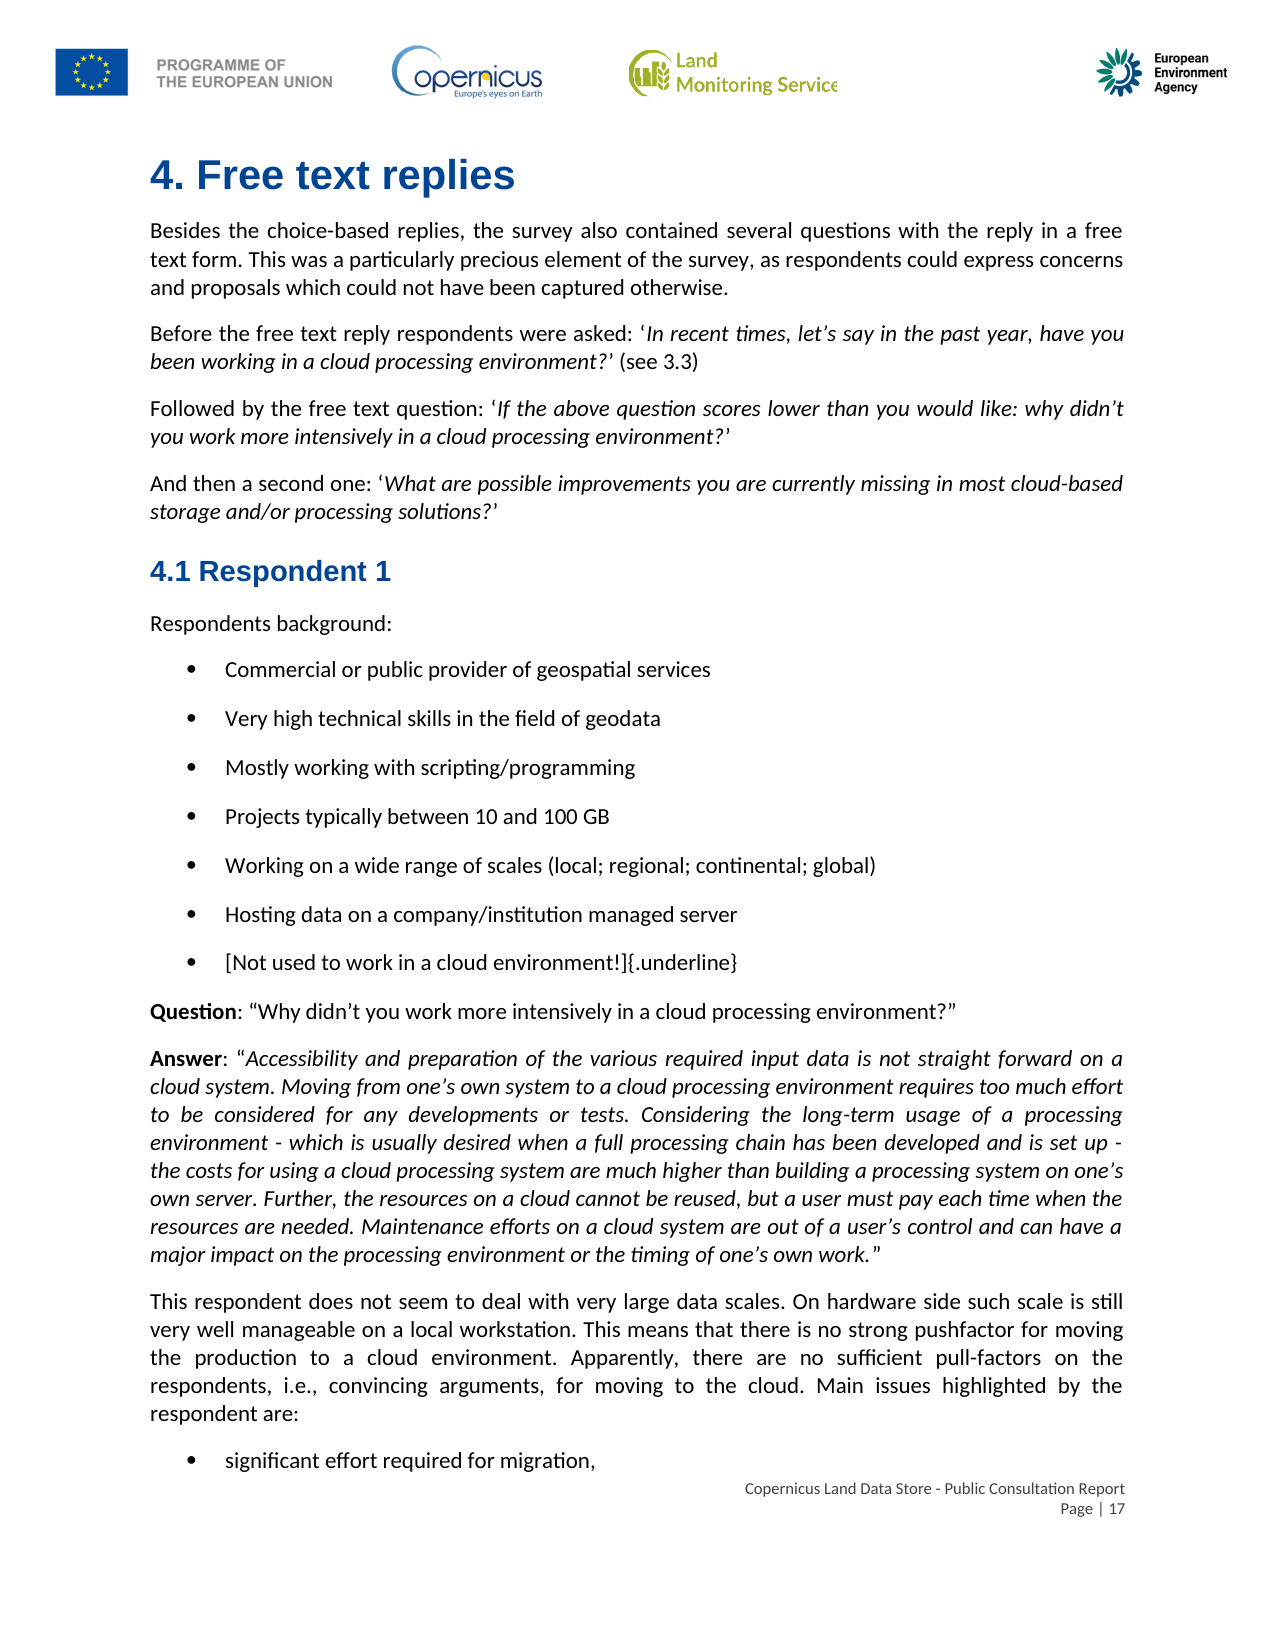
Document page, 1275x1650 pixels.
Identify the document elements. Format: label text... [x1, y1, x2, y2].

text This respondent does not seem to deal with very large data scales. On hardware side such scale is still very well manageable on a local workstation. This means that there is no strong pushfactor for moving the production to a cloud environment. Apparently, there are no sufficient pull-factors on the respondents, i.e., convincing arguments, for moving to the cloud. Main issues highlighted by the respondent are: [150, 1287, 1125, 1427]
subtitle 4. Free text replies [150, 150, 1125, 198]
list Projects typically between 10 and 100 GB [187, 802, 1125, 830]
list Mostly working with scripting/programming [187, 753, 1125, 781]
list Commercial or public provider of geospatial services [187, 655, 1125, 683]
text Before the free text reply respondents were asked: ‘In recent times, let’s say in the past year, have you been working in a cloud processing environment?’ (see 3.3) [150, 319, 1125, 376]
list significant effort required for migration, [187, 1446, 1125, 1474]
list Working on a wide range of scales (local; regional; continental; global) [187, 851, 1125, 879]
text Question: “Why didn’t you work more intensively in a cloud processing environment?” [150, 997, 1125, 1025]
text Respondents background: [150, 609, 1125, 637]
picture [1094, 46, 1228, 97]
list [Not used to work in a cloud environment!]{.underline} [187, 948, 1125, 977]
list Very high technical skills in the field of geodata [187, 704, 1125, 732]
picture [628, 50, 837, 97]
text And then a second one: ‘What are possible improvements you are currently missing in most cloud-based storage and/or processing solutions?’ [150, 469, 1125, 525]
subtitle 4.1 Respondent 1 [150, 554, 1125, 588]
list Hosting data on a company/institution managed server [187, 900, 1125, 928]
text Besides the choice-based replies, the survey also contained several questions with the reply in a free text form. This was a particularly precious element of the survey, as respondents could express concerns and proposals which could not have been captured otherwise. [150, 217, 1125, 301]
text Followed by the free text question: ‘If the above question scores lower than you would like: why didn’t you work more intensively in a cloud processing environment?’ [150, 394, 1125, 450]
picture [29, 21, 351, 124]
text Answer: “Accessibility and preparation of the various required input data is not straight forward on a cloud system. Moving from one’s own system to a cloud processing environment requires too much effort to be considered for any developments or tests. Considering the long-term usage of a processing environment - which is usually desired when a full processing chain has been developed and is set up - the costs for using a cloud processing system are much higher than building a processing system on one’s own server. Further, the resources on a cloud cannot be reused, but a user must pay each time when the resources are needed. Maintenance efforts on a cloud system are out of a user’s control and can have a major impact on the processing environment or the timing of one’s own work.” [150, 1044, 1125, 1268]
picture [371, 15, 560, 130]
